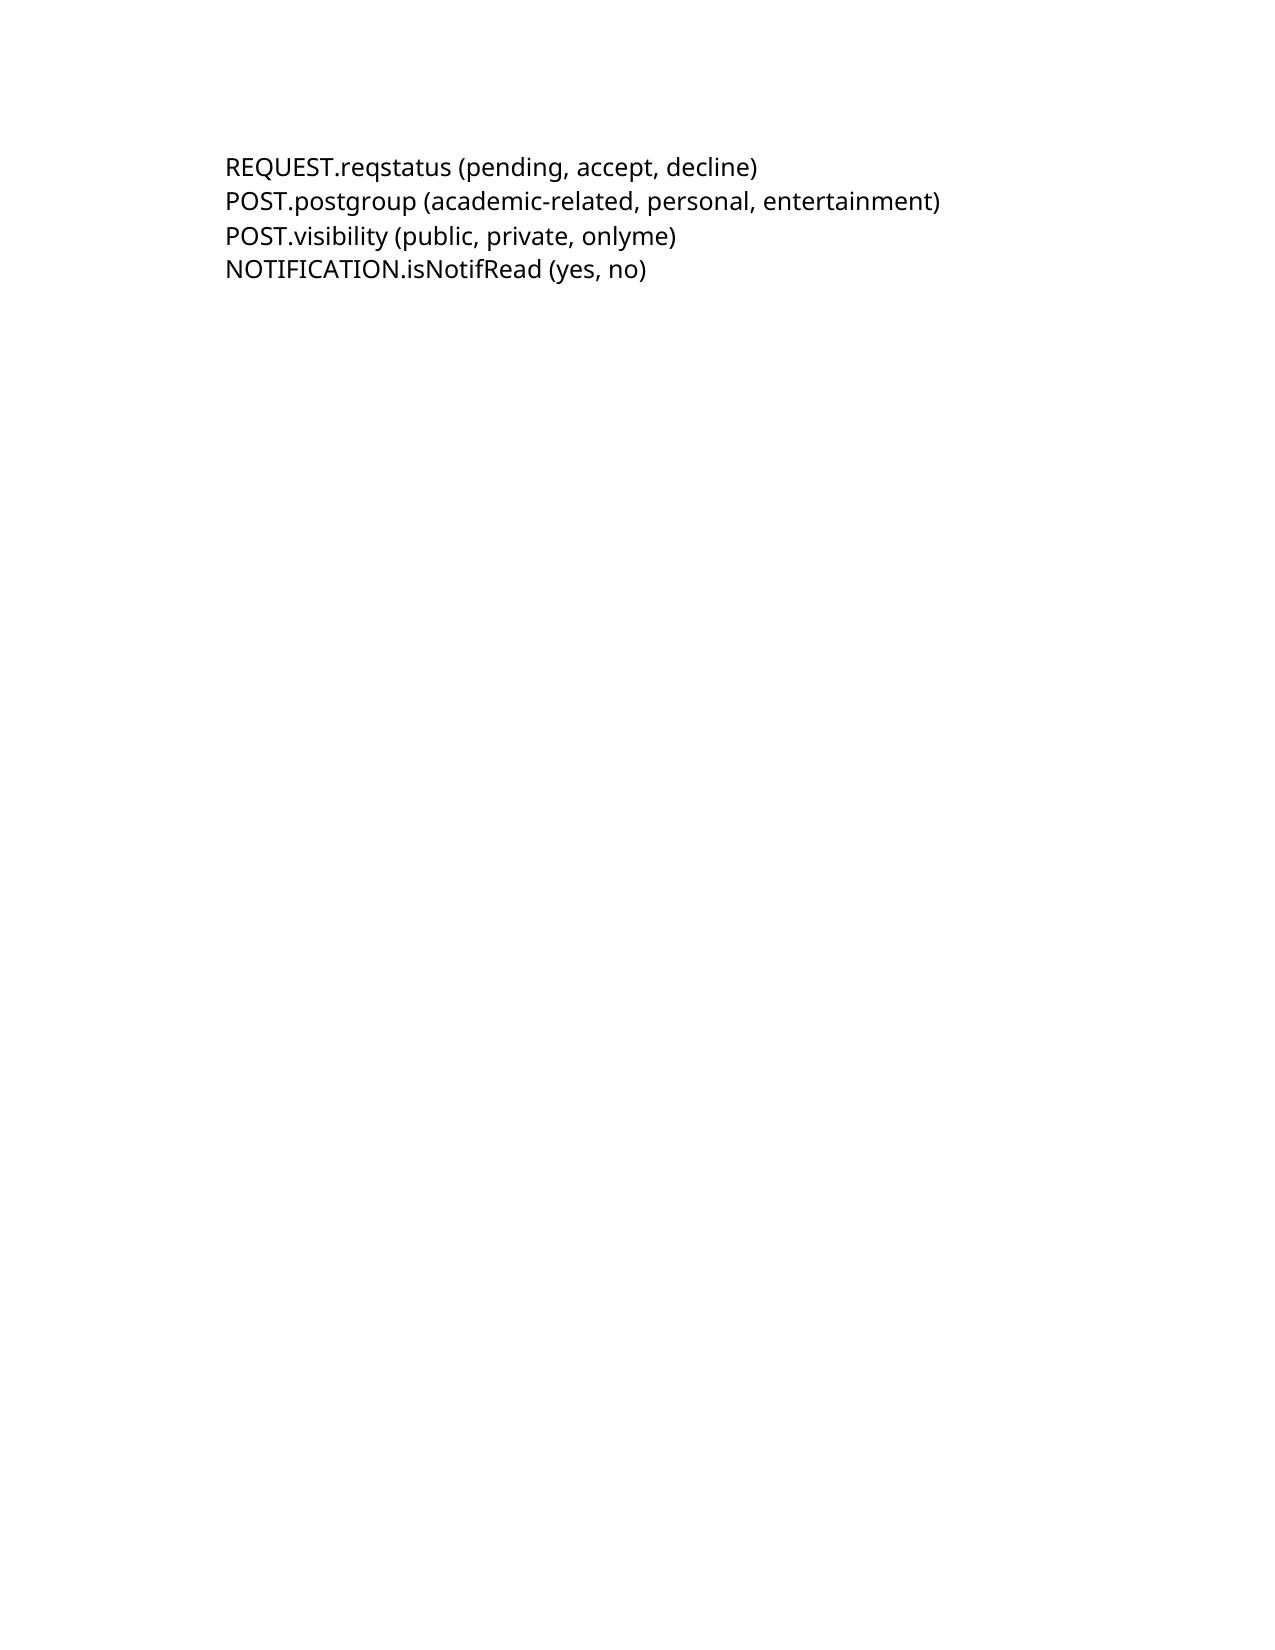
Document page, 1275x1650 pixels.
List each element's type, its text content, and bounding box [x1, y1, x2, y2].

text NOTIFICATION.isNotifRead (yes, no) [150, 252, 1125, 286]
text REQUEST.reqstatus (pending, accept, decline) [150, 150, 1125, 184]
text POST.visibility (public, private, onlyme) [150, 218, 1125, 252]
text POST.postgroup (academic-related, personal, entertainment) [150, 184, 1125, 218]
